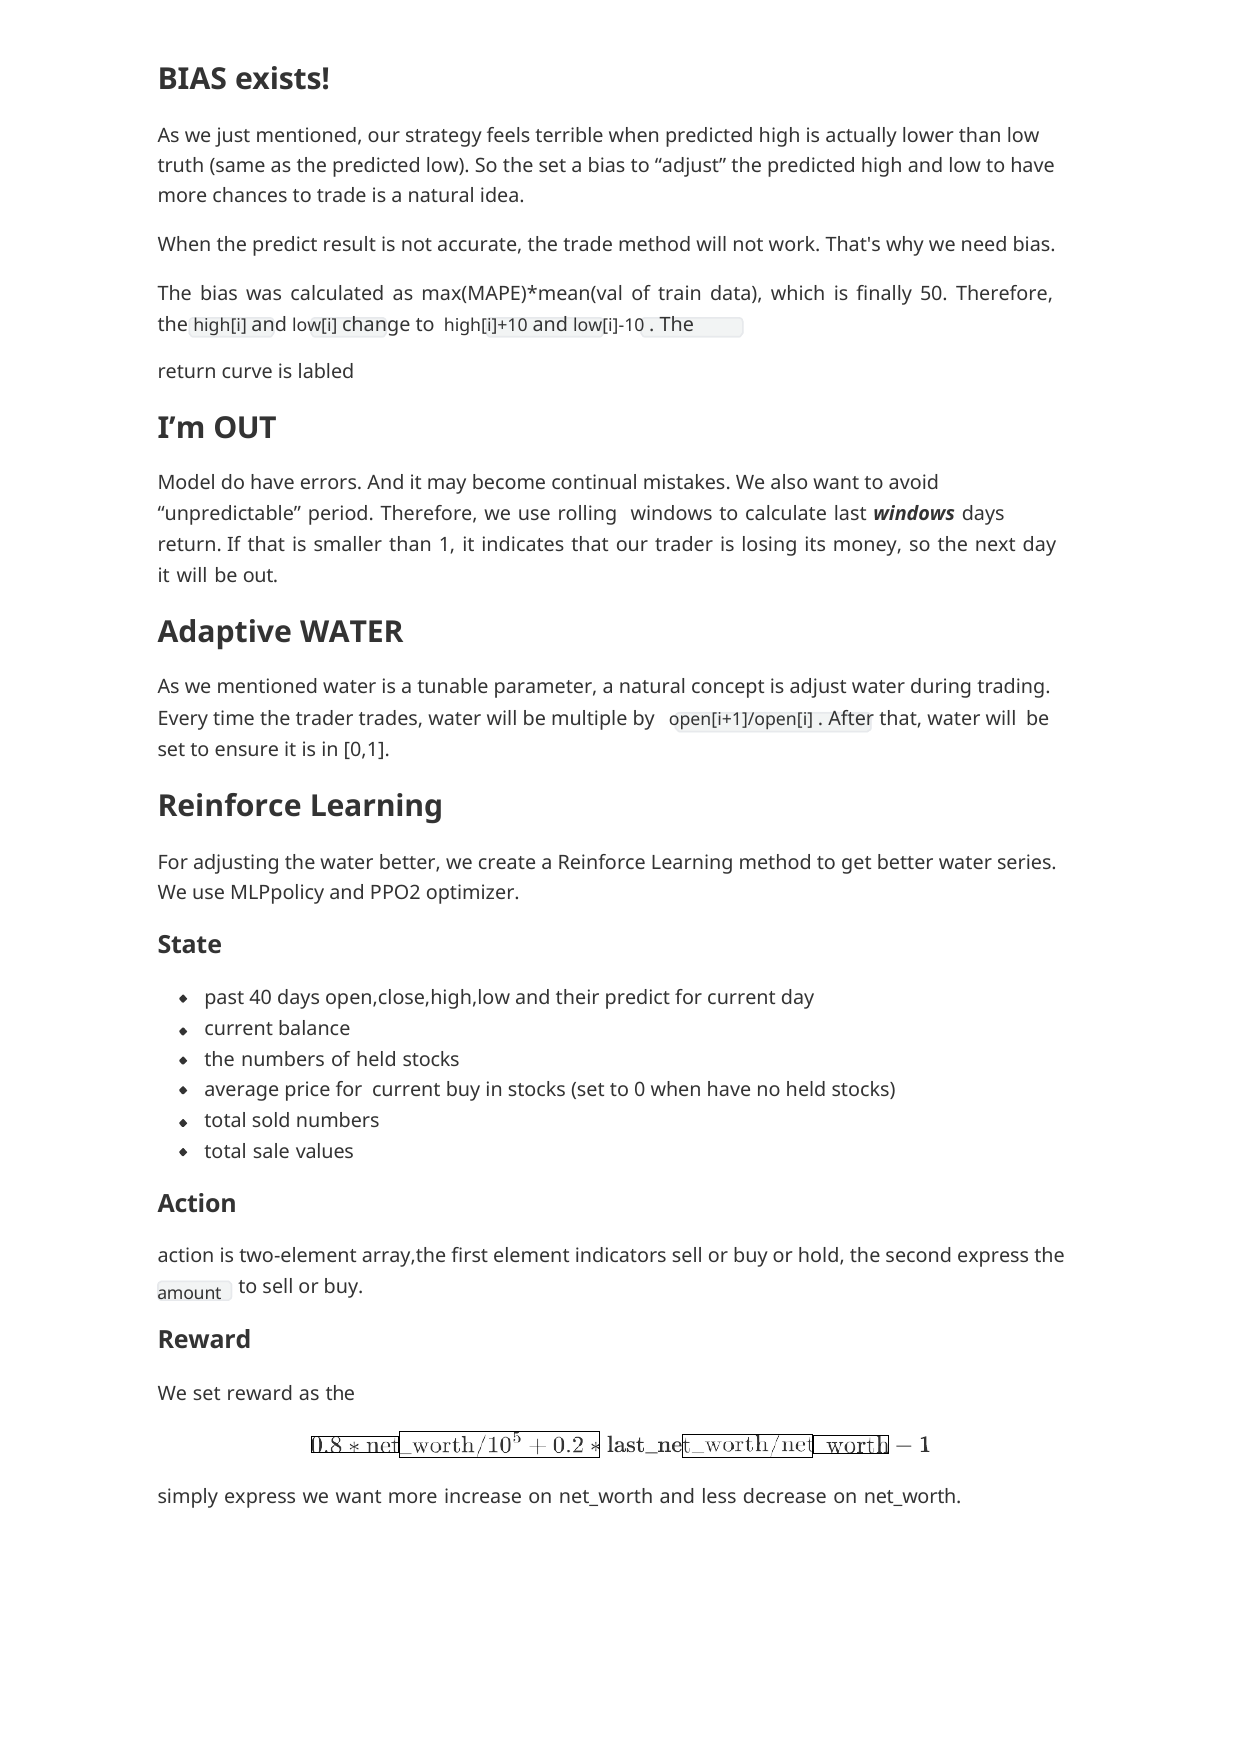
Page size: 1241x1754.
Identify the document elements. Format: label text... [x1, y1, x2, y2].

picture [400, 1432, 599, 1457]
text I’m OUT [157, 406, 1096, 447]
text past 40 days open,close,high,low and their predict for current day current balance [204, 983, 875, 1041]
text the numbers of held stocks [204, 1045, 1096, 1072]
text action is two-element array,the first element indicators sell or buy or hold, the second express the to sell or buy. [157, 1241, 1070, 1299]
text As we just mentioned, our strategy feels terrible when predicted high is actually lower than low truth (same as the predicted low). So the set a bias to “adjust” the predicted high and low to have more chances to trade is a natural idea. [157, 121, 1070, 208]
subtitle Action [157, 1186, 1096, 1220]
subtitle Reward [157, 1322, 1096, 1356]
text We set reward as the [157, 1379, 1096, 1406]
text For adjusting the water better, we create a Reinforce Learning method to get better water series. We use MLPpolicy and PPO2 optimizer. [157, 848, 1070, 905]
text As we mentioned water is a tunable parameter, a natural concept is adjust water during trading. Every time the trader trades, water will be multiple by open[i+1]/open[i] . After that, water will be set to ensure it is in [0,1]. [157, 673, 1070, 763]
text the high[i] and low[i] change to high[i]+10 and low[i]-10 . The return curve is labled [157, 311, 754, 385]
subtitle State [157, 926, 1096, 960]
text Reinforce Learning [157, 784, 1096, 825]
picture [312, 1437, 398, 1452]
picture [814, 1436, 888, 1453]
picture [683, 1435, 812, 1457]
text average price for current buy in stocks (set to 0 when have no held stocks) total sold numbers [204, 1075, 908, 1133]
text Adaptive WATER [157, 610, 1096, 651]
text total sale values [204, 1137, 1096, 1164]
text Model do have errors. And it may become continual mistakes. We also want to avoid “unpredictable” period. Therefore, we use rolling windows to calculate last windows days return. If that is smaller than 1, it indicates that our trader is losing its money, so the next day it will be out. [157, 468, 1074, 588]
text BIAS exists! [157, 57, 1096, 98]
text simply express we want more increase on net_worth and less decrease on net_worth. [157, 1482, 1096, 1509]
text When the predict result is not accurate, the trade method will not work. That's why we need bias. The bias was calculated as max(MAPE)*mean(val of train data), which is finally 50. Therefore, [157, 213, 1070, 310]
